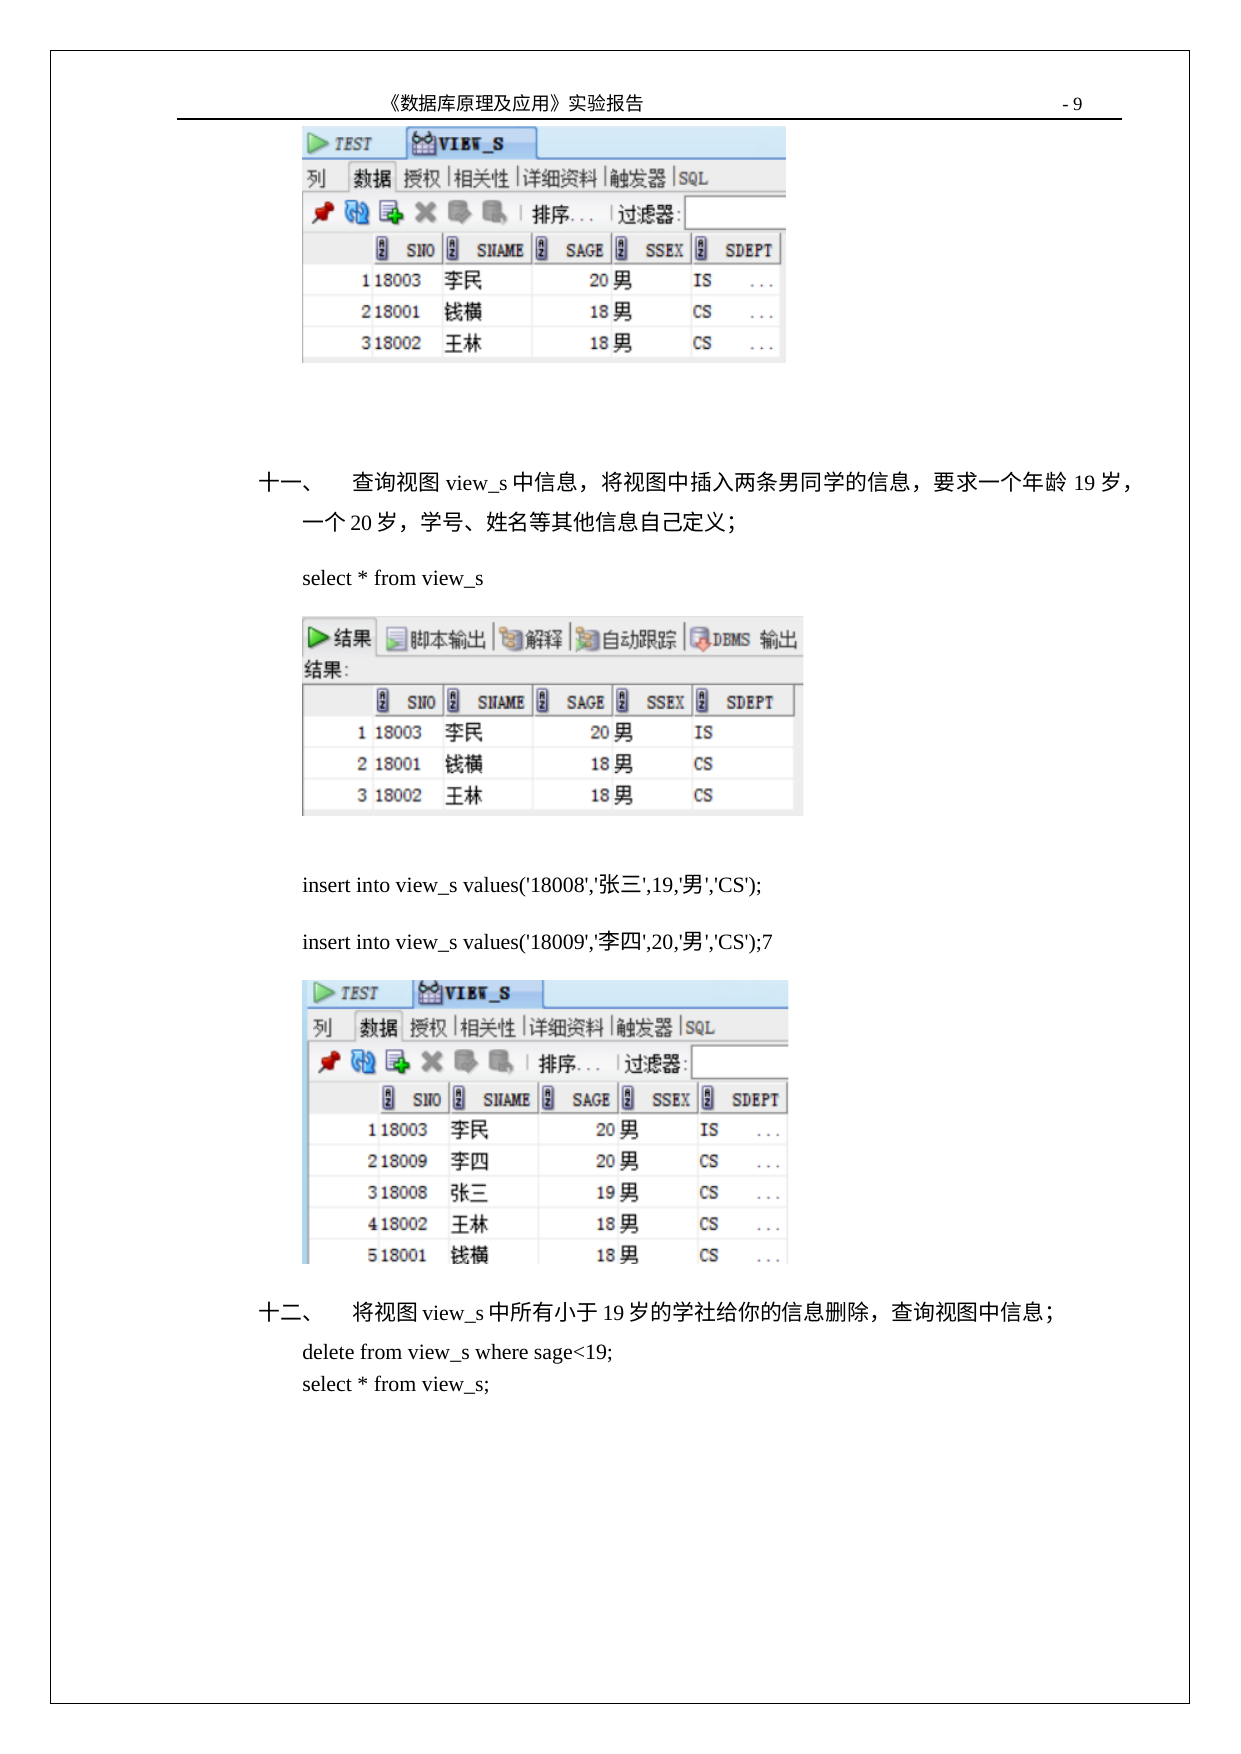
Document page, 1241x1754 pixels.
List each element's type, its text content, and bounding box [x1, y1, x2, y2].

list 查询视图view_s中信息，将视图中插入两条男同学的信息，要求一个年龄19岁，一个20岁，学号、姓名等其他信息自己定义； [258, 464, 1122, 537]
list select * from view_s; [258, 1368, 1122, 1400]
list 将视图view_s中所有小于19岁的学社给你的信息删除，查询视图中信息； [258, 1295, 1122, 1327]
picture [302, 616, 804, 816]
text select * from view_s [302, 562, 1122, 594]
text insert into view_s values('18009','李四',20,'男','CS');7 [302, 923, 1122, 956]
picture [302, 126, 786, 363]
list delete from view_s where sage<19; [258, 1335, 1122, 1368]
picture [302, 980, 789, 1264]
text insert into view_s values('18008','张三',19,'男','CS'); [302, 867, 1122, 899]
